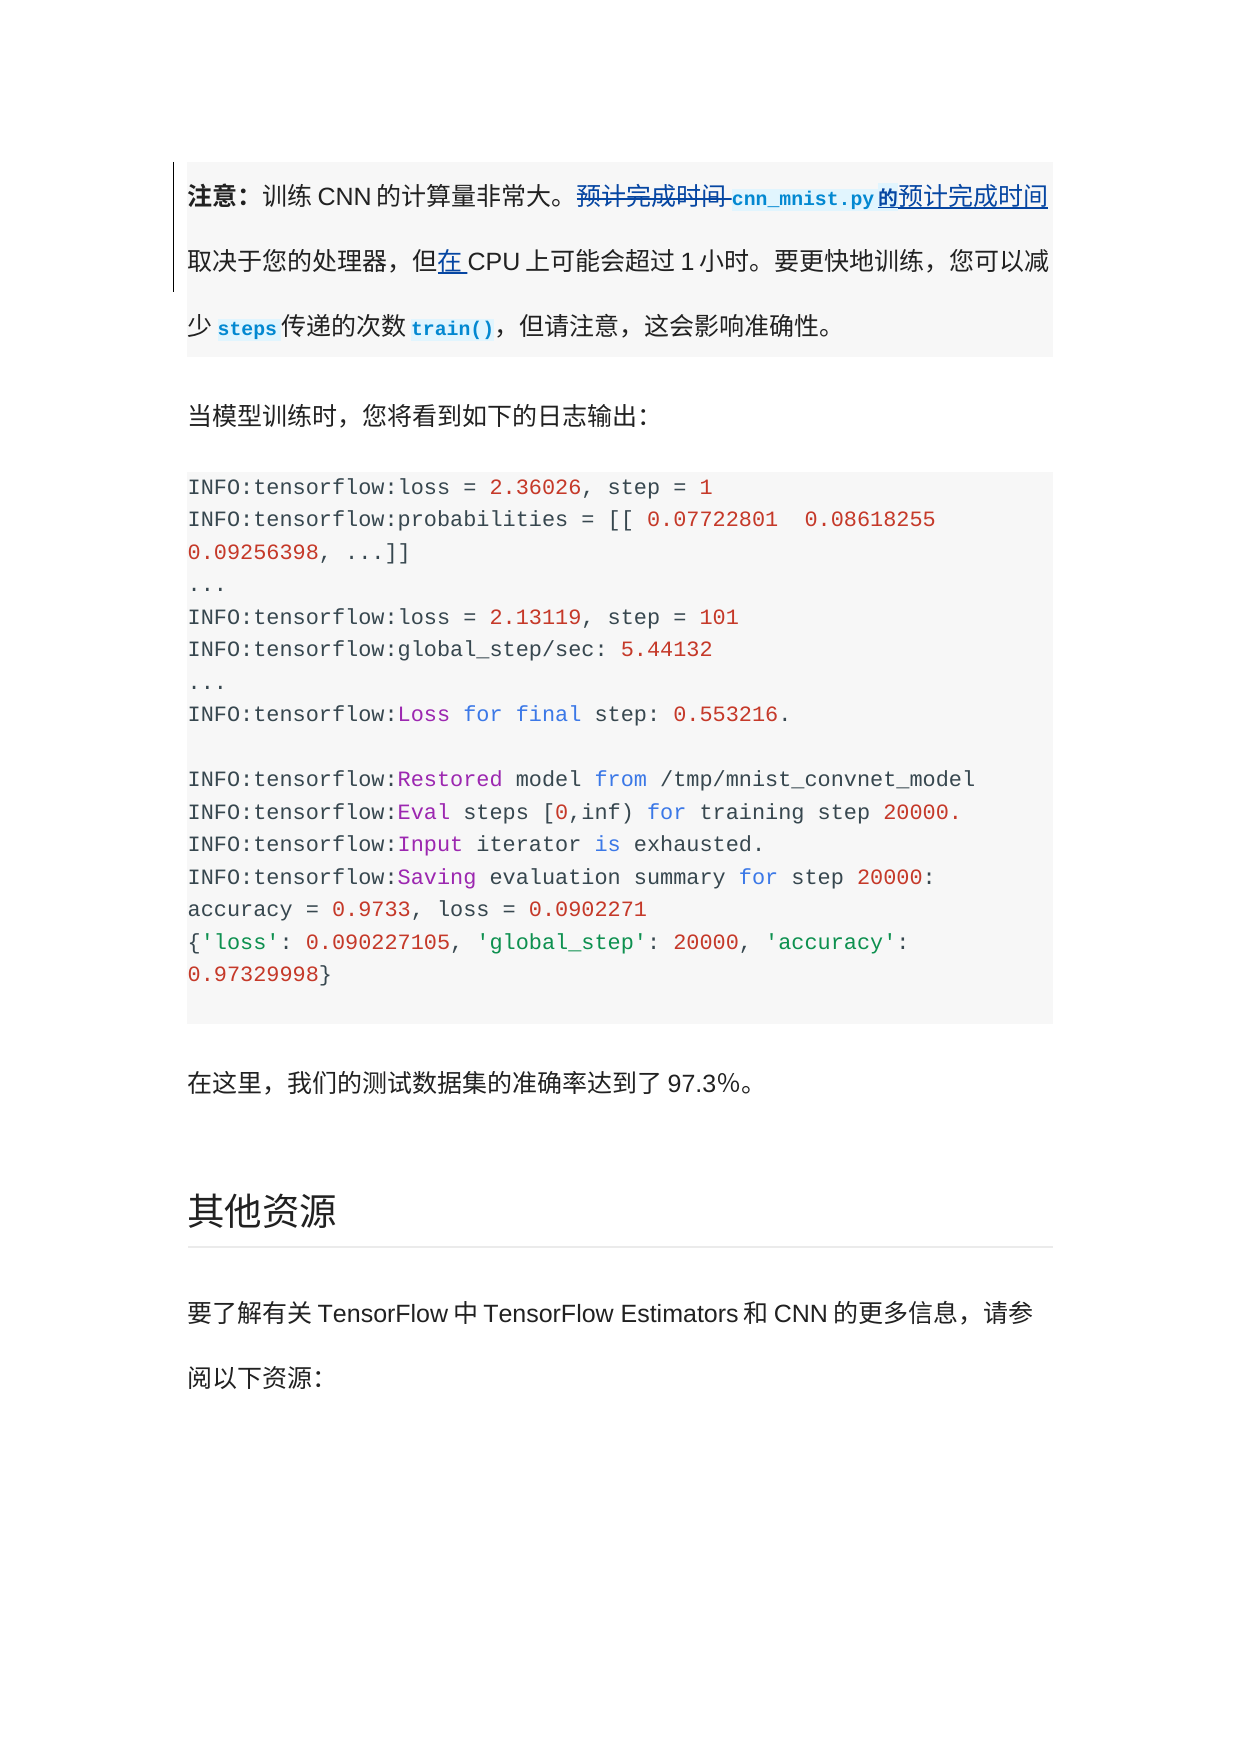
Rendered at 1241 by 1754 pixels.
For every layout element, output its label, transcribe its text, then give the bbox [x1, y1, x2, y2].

text 要了解有关TensorFlow中TensorFlow Estimators和CNN的更多信息，请参阅以下资源： [187, 1279, 1053, 1409]
text 在这里，我们的测试数据集的准确率达到了97.3％。 [187, 1049, 1053, 1114]
text INFO:tensorflow:loss = 2.36026, step = 1 INFO:tensorflow:probabilities = [[ 0.07722801 0.08618255 0.09256398, ...]] ... INFO:tensorflow:loss = 2.13119, step = 101 INFO:tensorflow:global_step/sec: 5.44132 ... INFO:tensorflow:Loss for final step: 0.553216. INFO:tensorflow:Restored model from /tmp/mnist_convnet_model INFO:tensorflow:Eval steps [0,inf) for training step 20000. INFO:tensorflow:Input iterator is exhausted. INFO:tensorflow:Saving evaluation summary for step 20000: accuracy = 0.9733, loss = 0.0902271 {'loss': 0.090227105, 'global_step': 20000, 'accuracy': 0.97329998} [187, 472, 1053, 1024]
text 当模型训练时，您将看到如下的日志输出： [187, 382, 1053, 447]
text 其他资源 [187, 1177, 1053, 1248]
text 注意：训练CNN的计算量非常大。cnn_mnist.py取决于您的处理器，但CPU上可能会超过1小时。要更快地训练，您可以减少steps传递的次数train()，但请注意，这会影响准确性。 [187, 162, 1053, 357]
